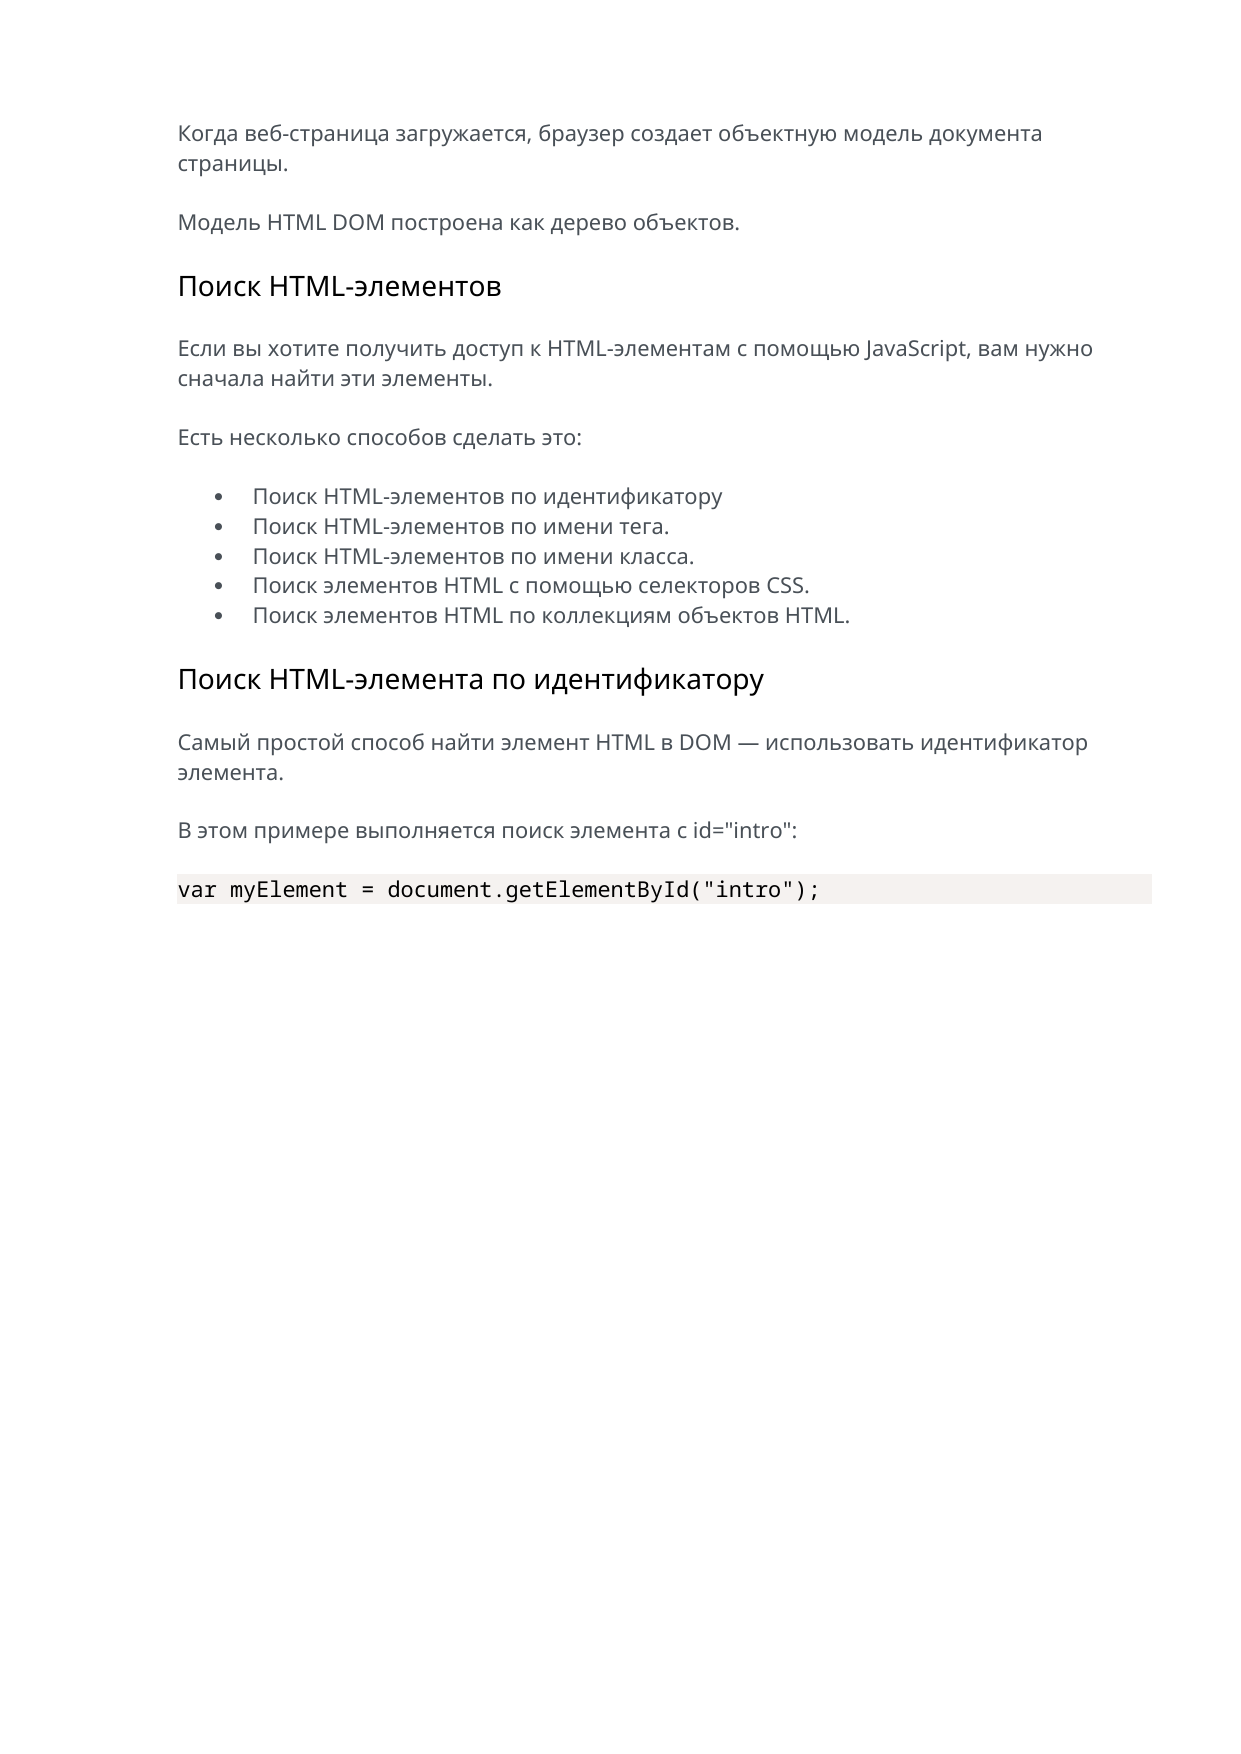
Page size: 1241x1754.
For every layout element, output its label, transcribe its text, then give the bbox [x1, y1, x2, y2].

list Поиск HTML-элементов по имени тега. [215, 511, 1152, 541]
text В этом примере выполняется поиск элемента с id="intro": [177, 815, 1152, 845]
text Самый простой способ найти элемент HTML в DOM — использовать идентификатор элемента. [177, 727, 1152, 786]
list Поиск HTML-элементов по идентификатору [215, 481, 1152, 511]
text Модель HTML DOM построена как дерево объектов. [177, 207, 1152, 237]
text Поиск HTML-элемента по идентификатору [177, 659, 1152, 697]
text Если вы хотите получить доступ к HTML-элементам с помощью JavaScript, вам нужно сначала найти эти элементы. [177, 333, 1152, 393]
list Поиск элементов HTML по коллекциям объектов HTML. [215, 600, 1152, 630]
list Поиск HTML-элементов по имени класса. [215, 541, 1152, 570]
text Поиск HTML-элементов [177, 266, 1152, 304]
text Когда веб-страница загружается, браузер создает объектную модель документа страницы. [177, 118, 1152, 178]
text var myElement = document.getElementById("intro"); [177, 874, 1152, 904]
list Поиск элементов HTML с помощью селекторов CSS. [215, 570, 1152, 600]
text Есть несколько способов сделать это: [177, 422, 1152, 452]
